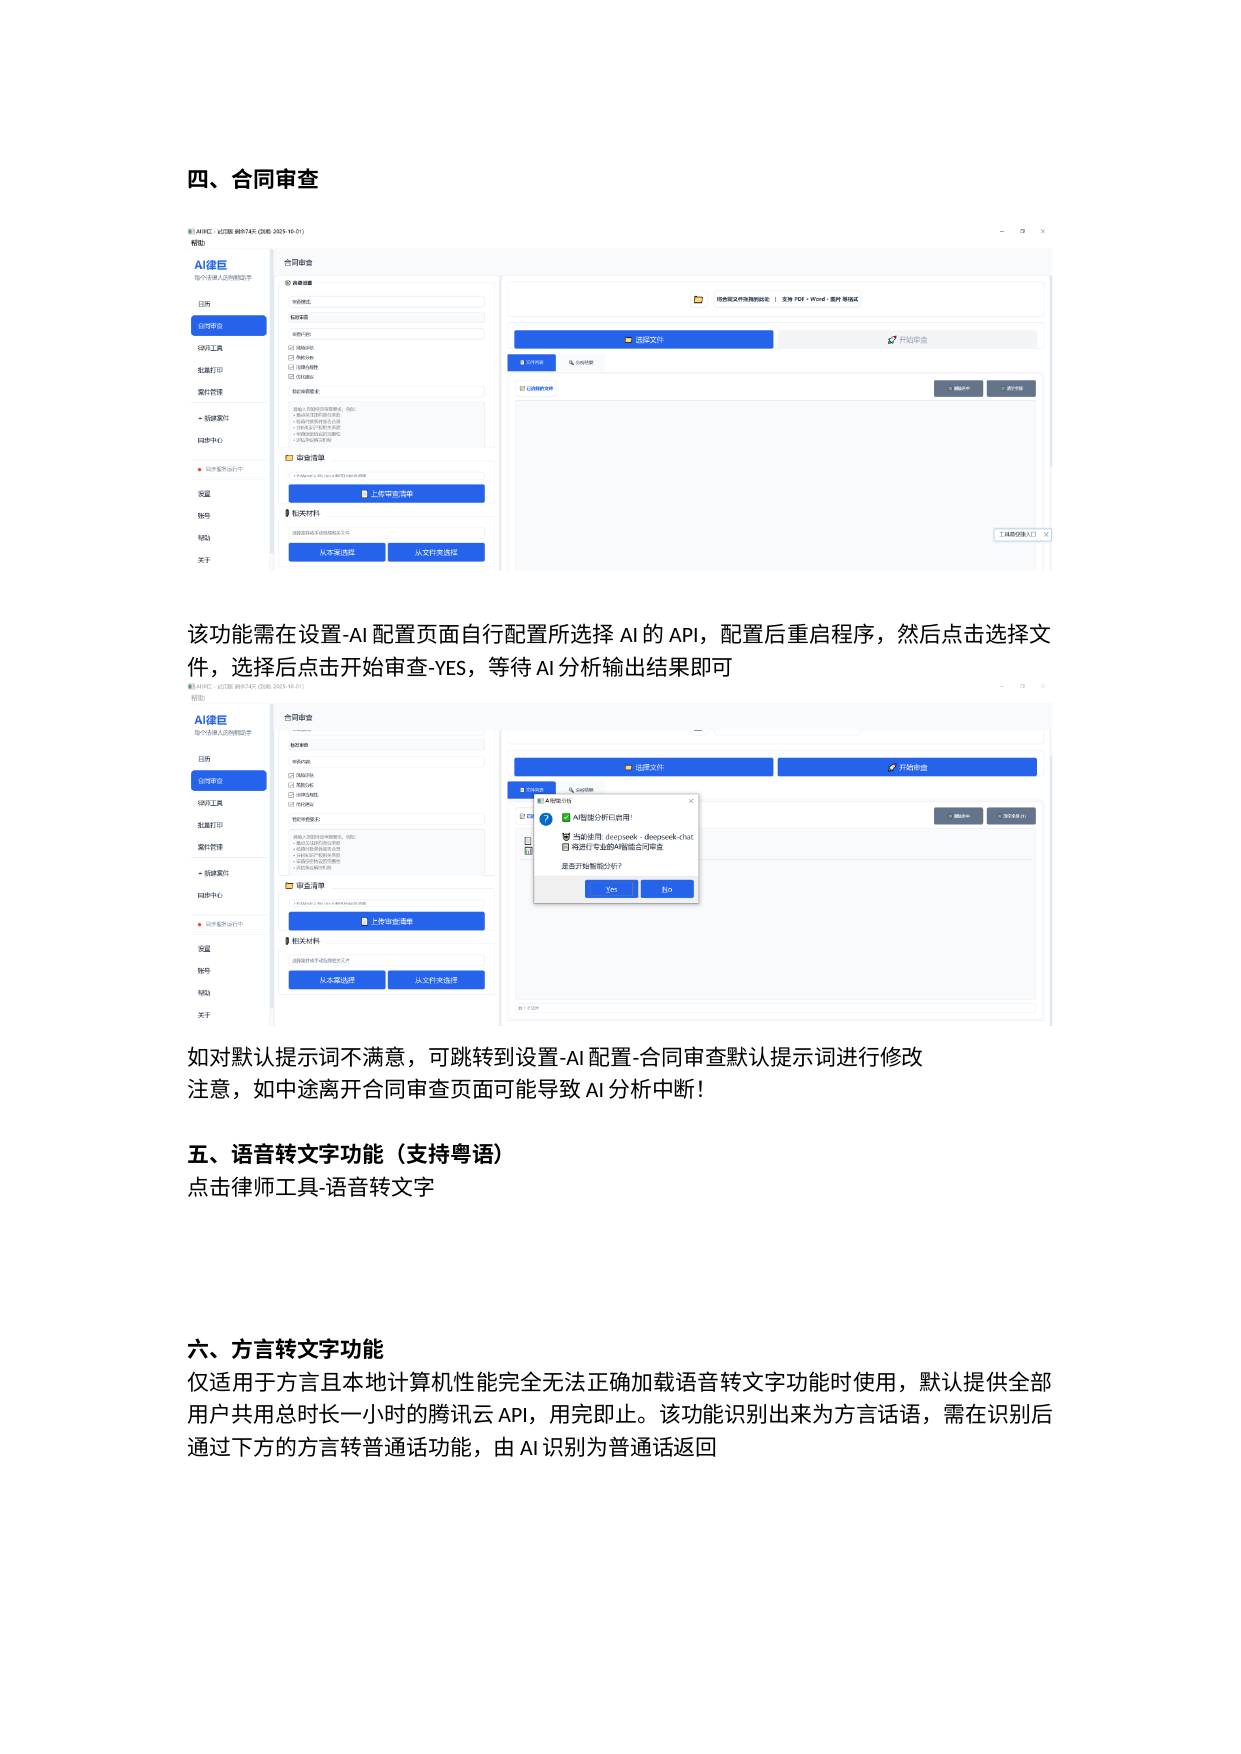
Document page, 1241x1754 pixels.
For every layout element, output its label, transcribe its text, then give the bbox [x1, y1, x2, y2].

list 方言转文字功能 [187, 1332, 1053, 1364]
list 合同审查 [187, 162, 1053, 194]
picture [187, 682, 1053, 1026]
list 该功能需在设置-AI配置页面自行配置所选择AI的API，配置后重启程序，然后点击选择文件，选择后点击开始审查-YES，等待AI分析输出结果即可 [187, 617, 1053, 682]
list 如对默认提示词不满意，可跳转到设置-AI配置-合同审查默认提示词进行修改 [187, 1039, 1053, 1072]
list 仅适用于方言且本地计算机性能完全无法正确加载语音转文字功能时使用，默认提供全部用户共用总时长一小时的腾讯云API，用完即止。该功能识别出来为方言话语，需在识别后通过下方的方言转普通话功能，由AI识别为普通话返回 [187, 1364, 1053, 1462]
picture [187, 227, 1053, 571]
list 点击律师工具-语音转文字 [187, 1169, 1053, 1202]
list 注意，如中途离开合同审查页面可能导致AI分析中断！ [187, 1072, 1053, 1104]
list 语音转文字功能（支持粤语） [187, 1137, 1053, 1169]
